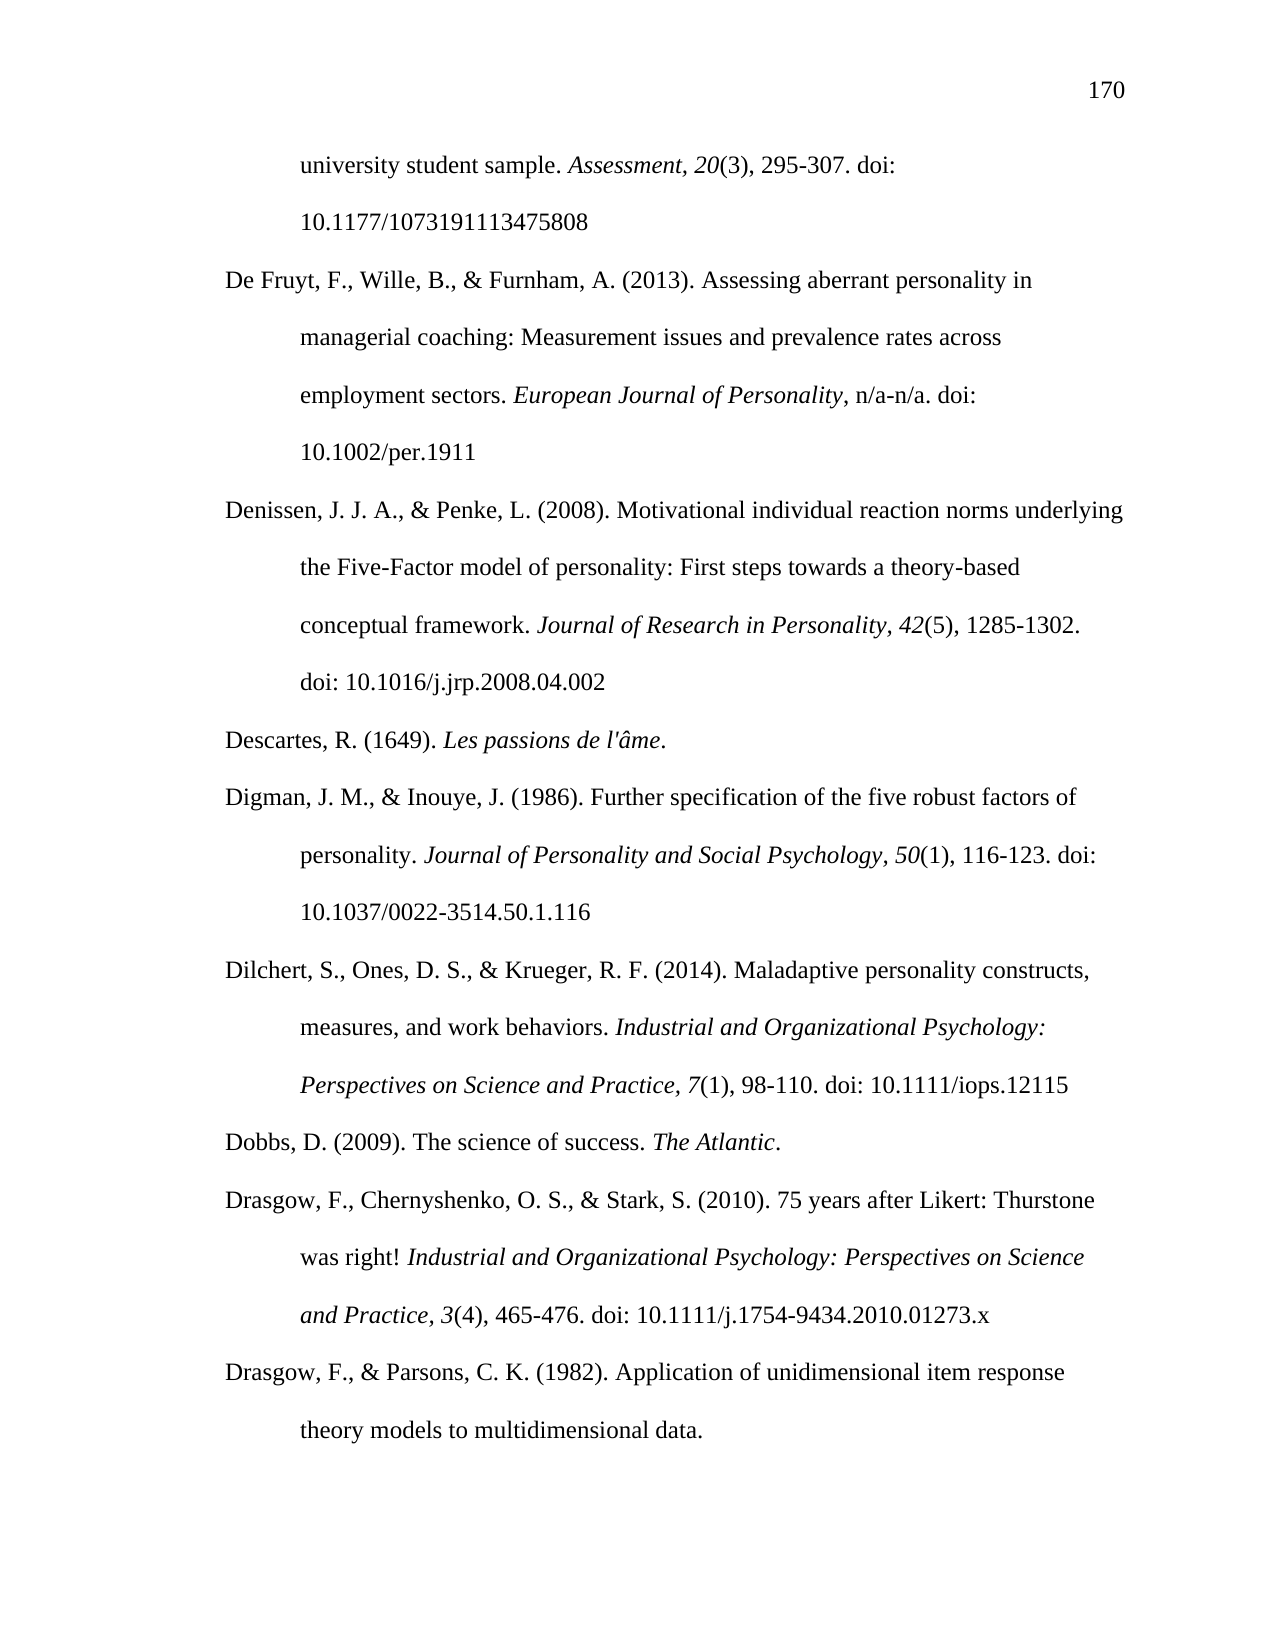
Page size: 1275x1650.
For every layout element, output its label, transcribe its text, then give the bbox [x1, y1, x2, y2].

text De Fruyt, F., Wille, B., & Furnham, A. (2013). Assessing aberrant personality in managerial coaching: Measurement issues and prevalence rates across employment sectors. European Journal of Personality, n/a-n/a. doi: 10.1002/per.1911 [225, 265, 1125, 466]
text Denissen, J. J. A., & Penke, L. (2008). Motivational individual reaction norms underlying the Five-Factor model of personality: First steps towards a theory-based conceptual framework. Journal of Research in Personality, 42(5), 1285-1302. doi: 10.1016/j.jrp.2008.04.002 [225, 495, 1125, 696]
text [225, 150, 1125, 236]
text Drasgow, F., & Parsons, C. K. (1982). Application of unidimensional item response theory models to multidimensional data. [225, 1357, 1125, 1444]
text Dobbs, D. (2009). The science of success. The Atlantic. [225, 1127, 1125, 1156]
text Dilchert, S., Ones, D. S., & Krueger, R. F. (2014). Maladaptive personality constructs, measures, and work behaviors. Industrial and Organizational Psychology: Perspectives on Science and Practice, 7(1), 98-110. doi: 10.1111/iops.12115 [225, 955, 1125, 1099]
text Digman, J. M., & Inouye, J. (1986). Further specification of the five robust factors of personality. Journal of Personality and Social Psychology, 50(1), 116-123. doi: 10.1037/0022-3514.50.1.116 [225, 782, 1125, 926]
text Descartes, R. (1649). Les passions de l'âme. [225, 725, 1125, 754]
text Drasgow, F., Chernyshenko, O. S., & Stark, S. (2010). 75 years after Likert: Thurstone was right! Industrial and Organizational Psychology: Perspectives on Science and Practice, 3(4), 465-476. doi: 10.1111/j.1754-9434.2010.01273.x [225, 1185, 1125, 1329]
